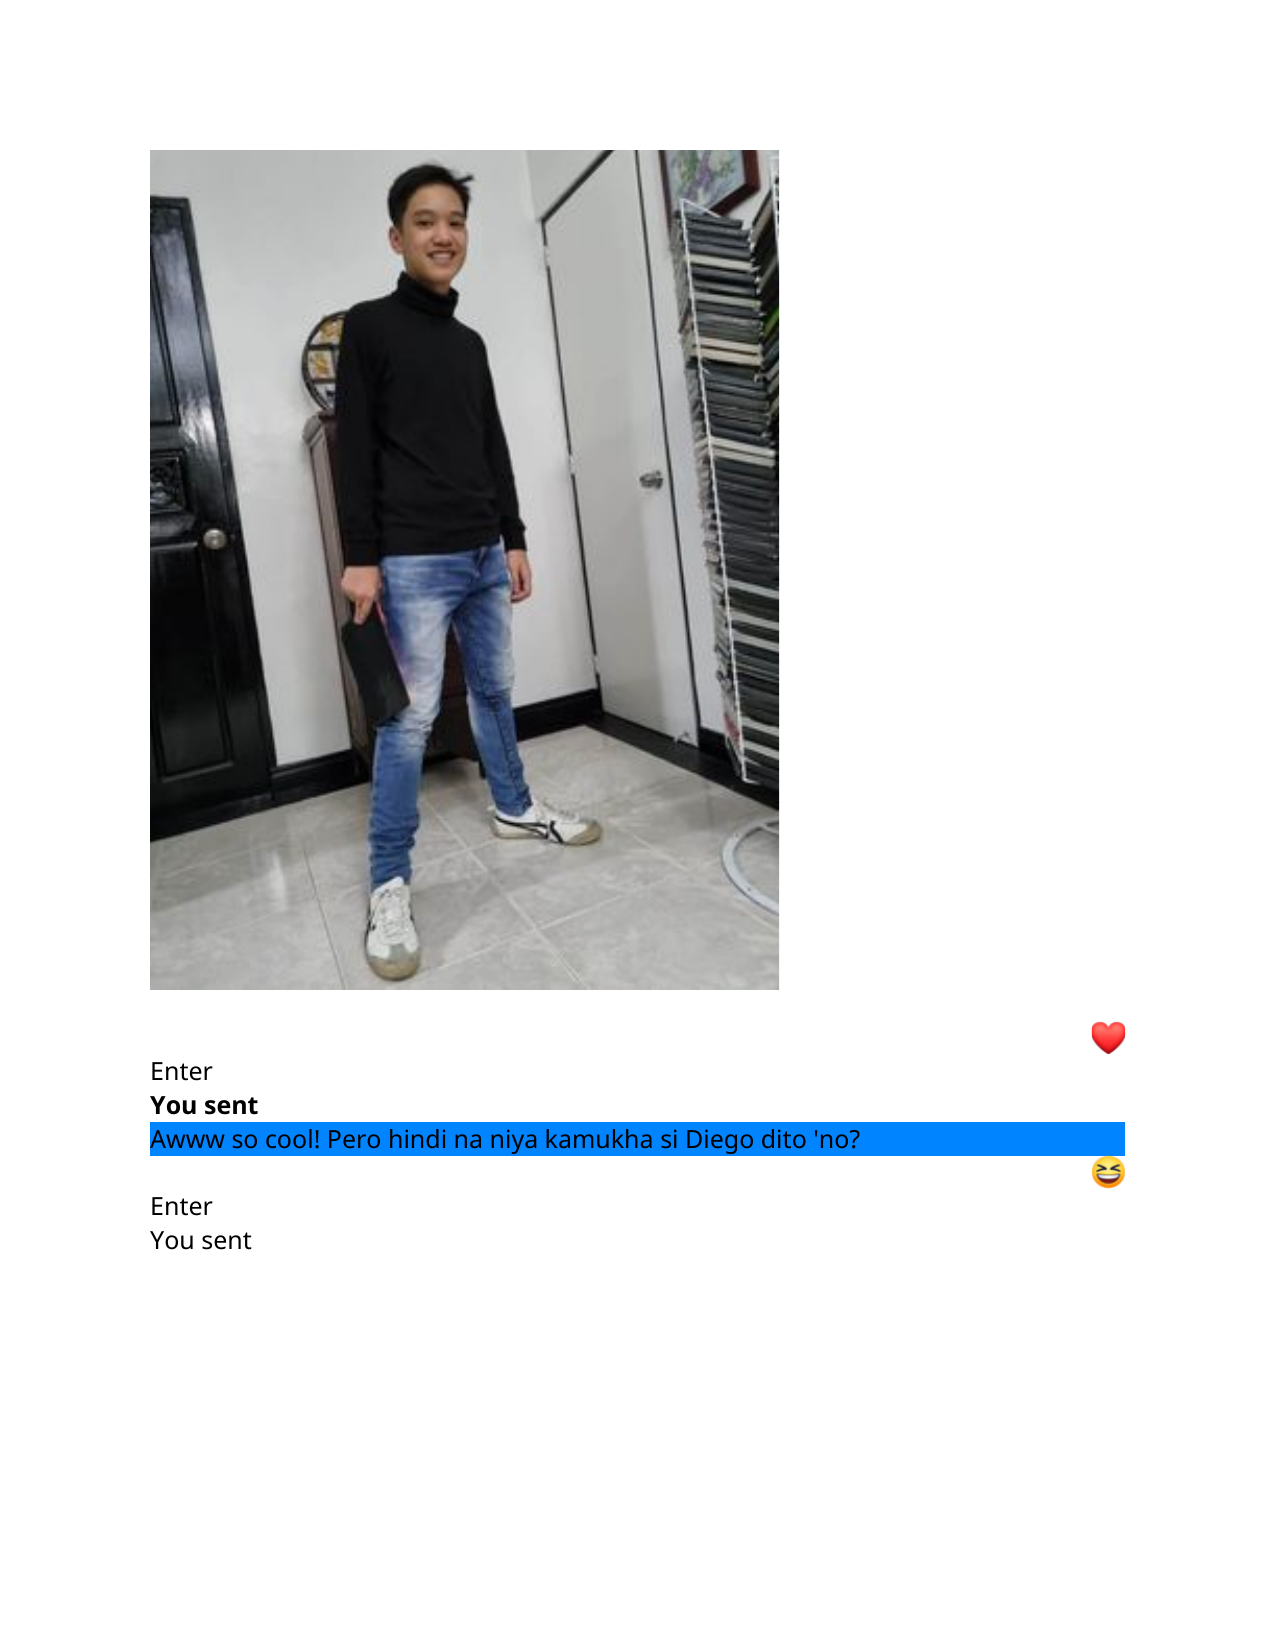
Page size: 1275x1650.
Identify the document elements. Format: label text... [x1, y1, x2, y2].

text Enter [150, 1053, 1125, 1087]
picture [1091, 1020, 1125, 1054]
picture [150, 150, 780, 990]
text Enter [150, 1189, 1125, 1223]
text You sent [150, 1087, 1125, 1122]
text You sent [150, 1223, 1125, 1257]
text Awww so cool! Pero hindi na niya kamukha si Diego dito 'no? [150, 1122, 1125, 1156]
picture [1091, 1155, 1125, 1189]
